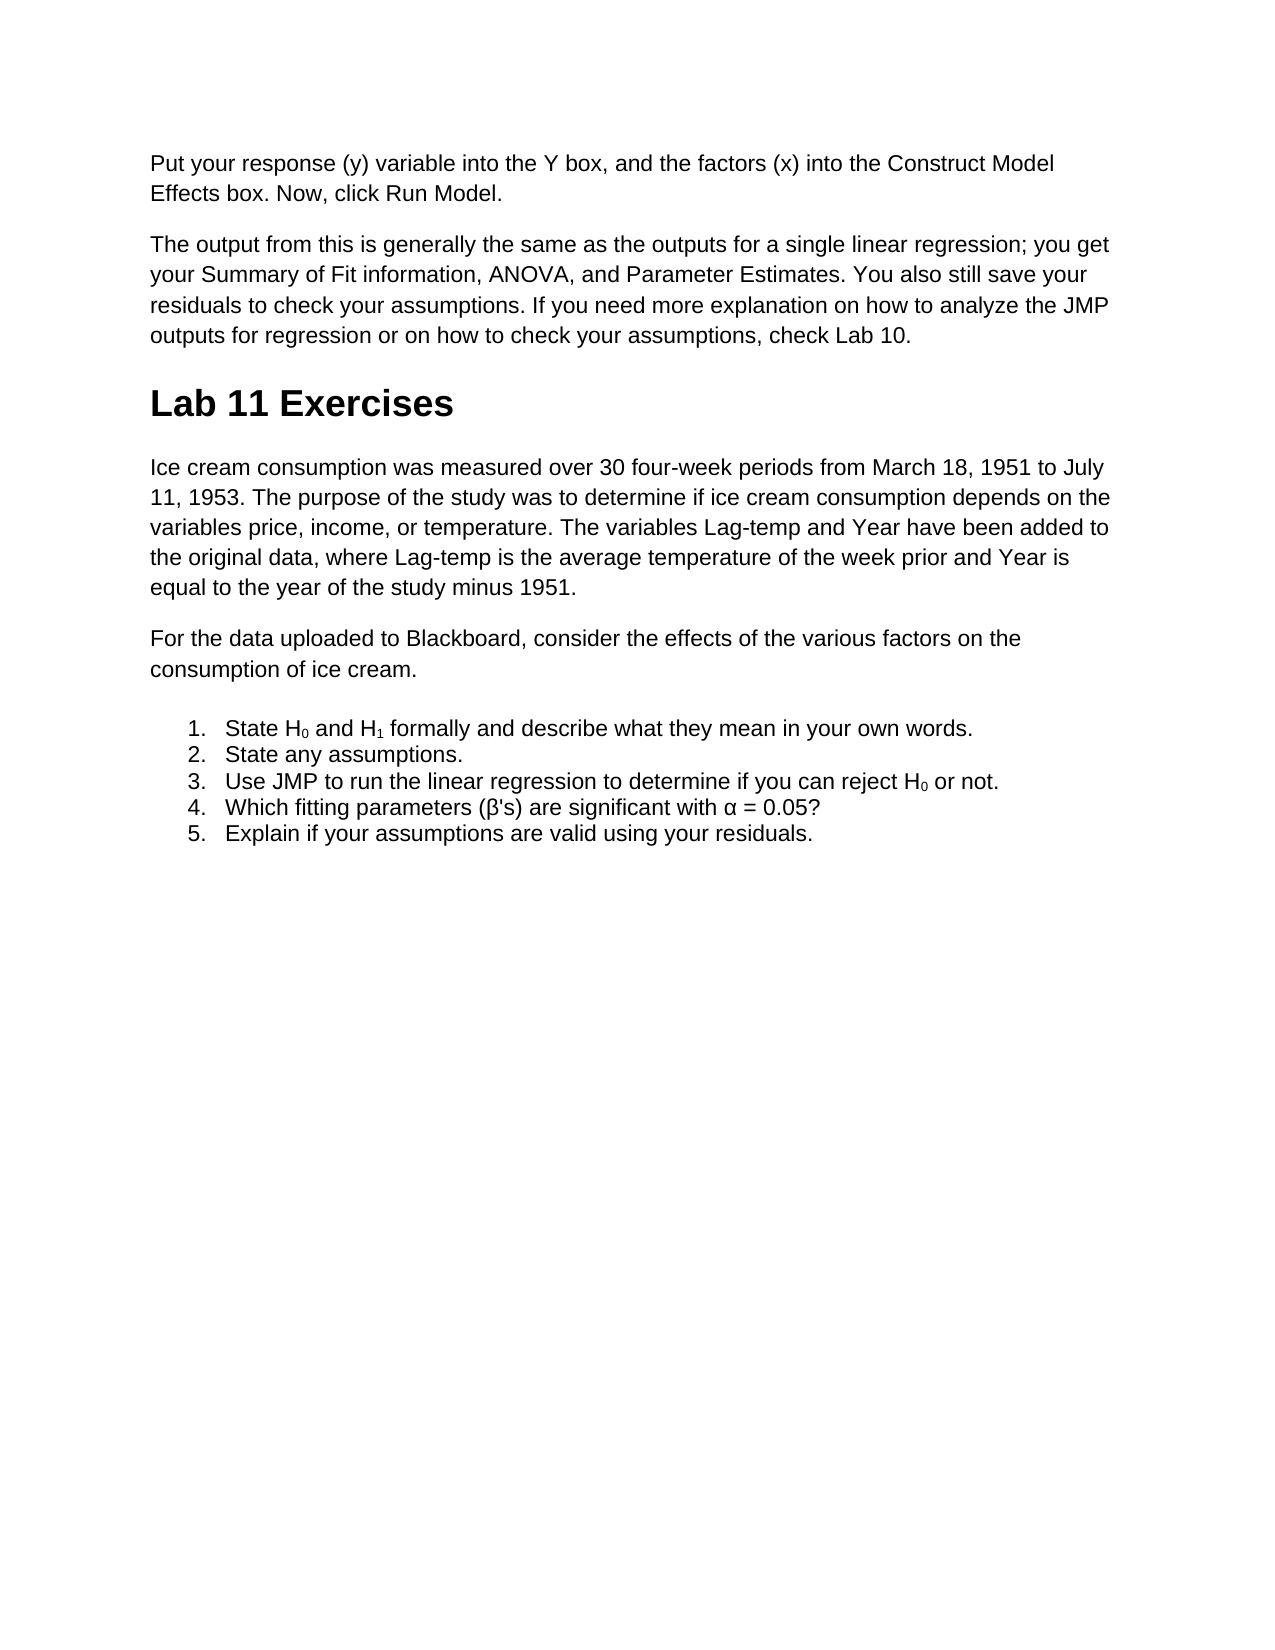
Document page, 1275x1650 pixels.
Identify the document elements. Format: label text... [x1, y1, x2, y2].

text For the data uploaded to Blackboard, consider the effects of the various factors on the consumption of ice cream. [150, 625, 1125, 682]
text The output from this is generally the same as the outputs for a single linear regression; you get your Summary of Fit information, ANOVA, and Parameter Estimates. You also still save your residuals to check your assumptions. If you need more explanation on how to analyze the JMP outputs for regression or on how to check your assumptions, check Lab 10. [150, 231, 1125, 348]
list Use JMP to run the linear regression to determine if you can reject H0 or not. [187, 768, 1125, 794]
subtitle Lab 11 Exercises [150, 381, 1125, 424]
list Explain if your assumptions are valid using your residuals. [187, 820, 1125, 847]
list State any assumptions. [187, 741, 1125, 768]
text Put your response (y) variable into the Y box, and the factors (x) into the Construct Model Effects box. Now, click Run Model. [150, 150, 1125, 207]
list Which fitting parameters (β's) are significant with α = 0.05? [187, 794, 1125, 820]
list State H0 and H1 formally and describe what they mean in your own words. [187, 715, 1125, 741]
text Ice cream consumption was measured over 30 four-week periods from March 18, 1951 to July 11, 1953. The purpose of the study was to determine if ice cream consumption depends on the variables price, income, or temperature. The variables Lag-temp and Year have been added to the original data, where Lag-temp is the average temperature of the week prior and Year is equal to the year of the study minus 1951. [150, 453, 1125, 601]
